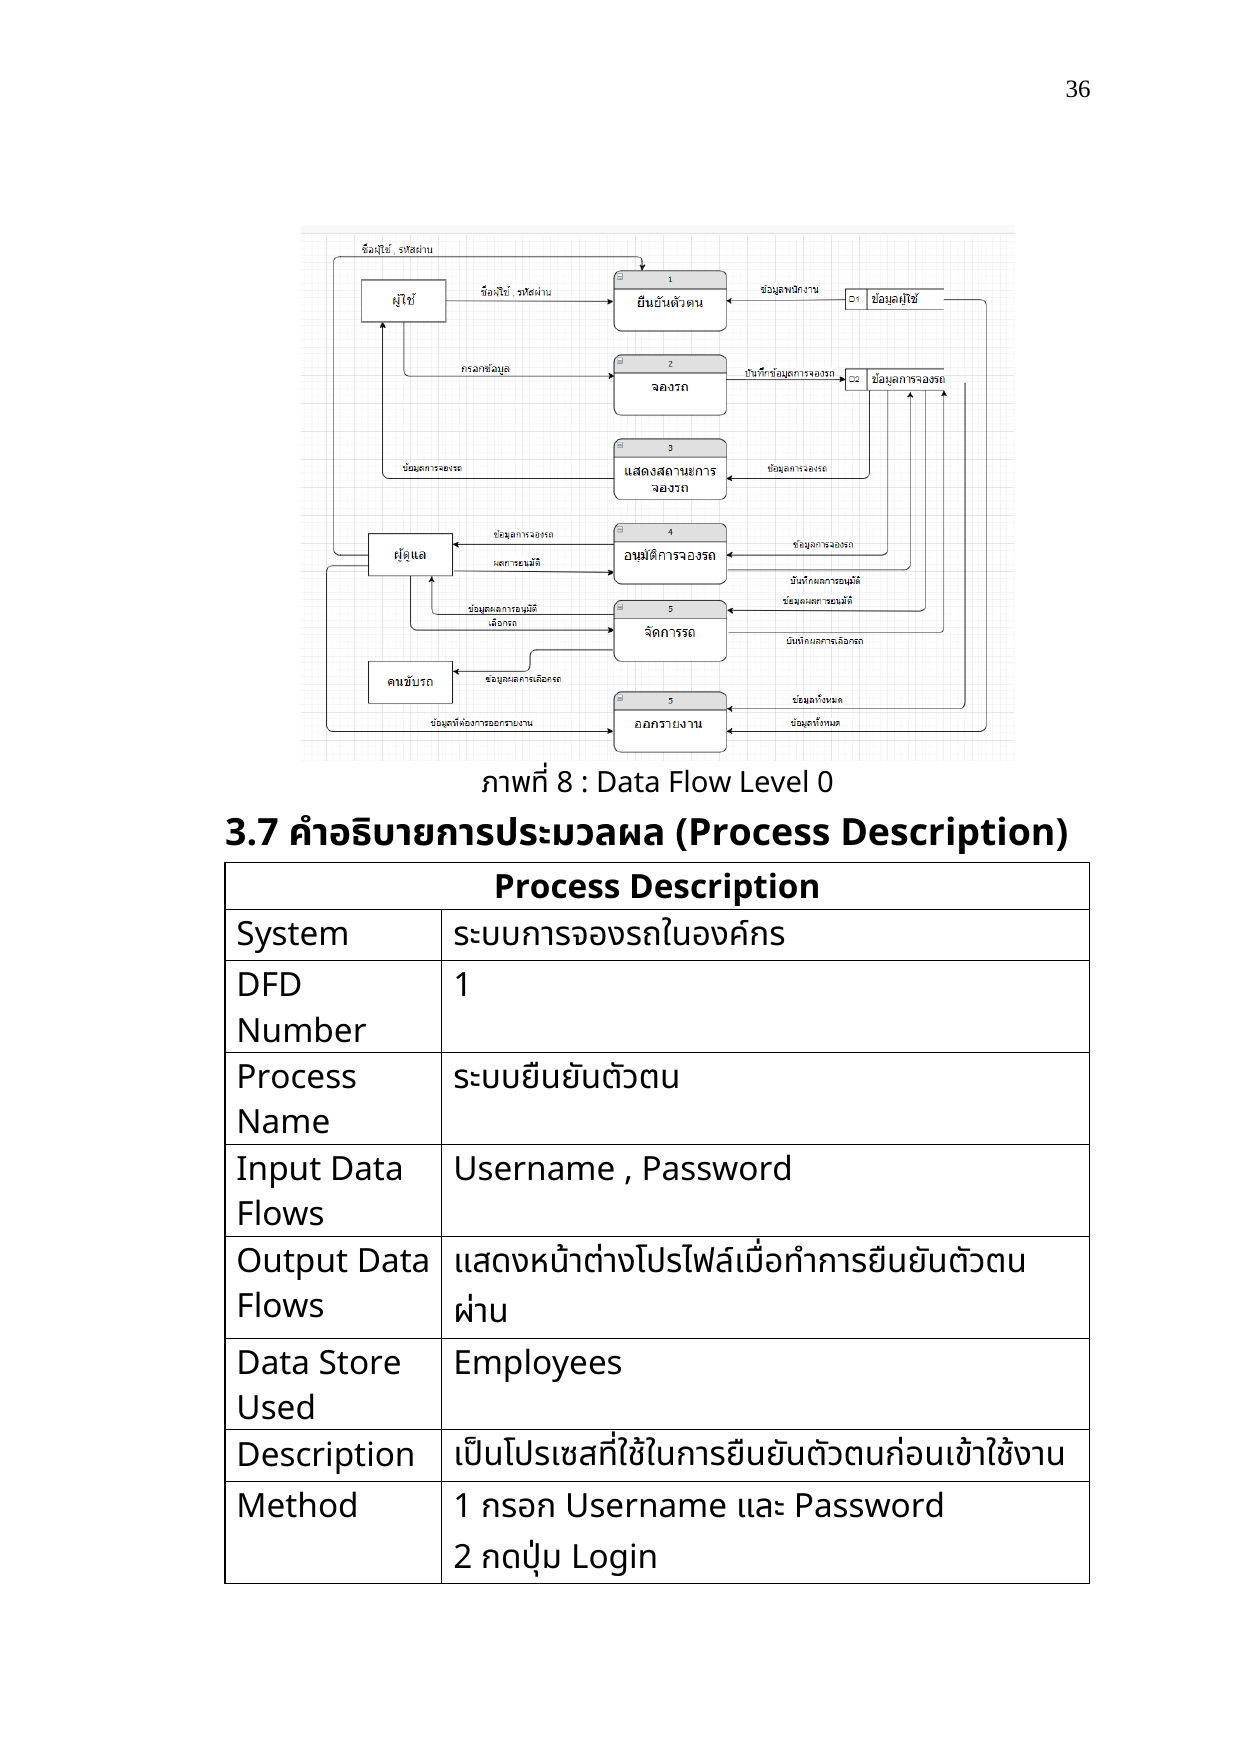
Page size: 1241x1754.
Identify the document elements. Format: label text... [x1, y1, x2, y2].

table_cell Method [226, 1482, 441, 1583]
table_header Process Description [226, 863, 1089, 908]
table_cell เป็นโปรเซสที่ใช้ในการยืนยันตัวตนก่อนเข้าใช้งาน [442, 1430, 1089, 1481]
table_cell 1 [442, 961, 1089, 1052]
picture [300, 225, 1015, 761]
table_cell Username , Password [442, 1145, 1089, 1236]
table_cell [442, 1482, 1089, 1583]
table_cell Input Data Flows [226, 1145, 441, 1236]
table_cell System [226, 910, 441, 960]
text 3.7 คำอธิบายการประมวลผล (Process Description) [225, 805, 1090, 862]
table_cell DFD Number [226, 961, 441, 1052]
table_cell แสดงหน้าต่างโปรไฟล์เมื่อทำการยืนยันตัวตนผ่าน [442, 1237, 1089, 1337]
table_cell ระบบการจองรถในองค์กร [442, 910, 1089, 960]
table_cell Description [226, 1430, 441, 1481]
table_cell Data Store Used [226, 1339, 441, 1429]
table_cell Output Data Flows [226, 1237, 441, 1337]
table_cell Employees [442, 1339, 1089, 1429]
table_cell Process Name [226, 1053, 441, 1144]
table_cell ระบบยืนยันตัวตน [442, 1053, 1089, 1144]
text ภาพที่ 8 : Data Flow Level 0 [225, 761, 1090, 805]
